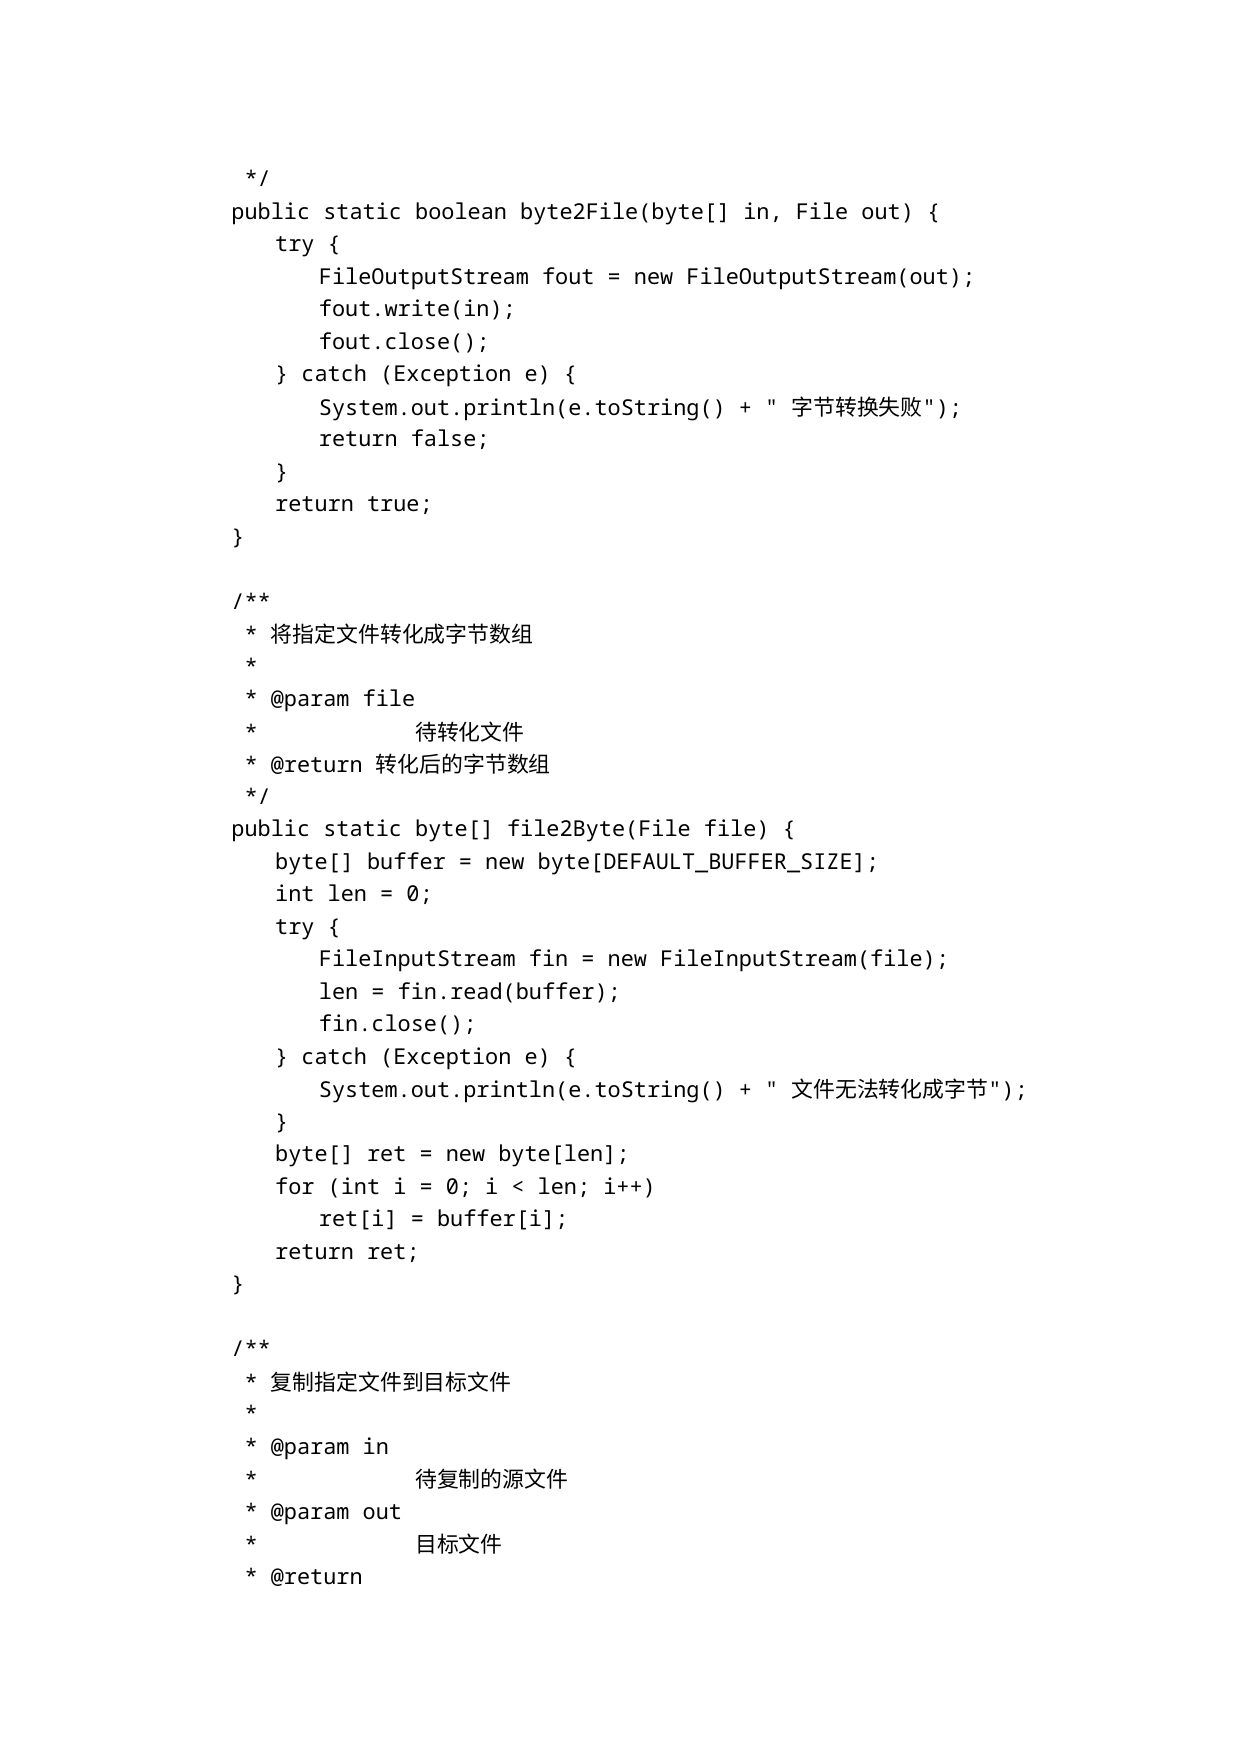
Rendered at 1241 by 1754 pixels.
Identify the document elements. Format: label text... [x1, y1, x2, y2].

text * 待复制的源文件 [187, 1462, 1053, 1494]
text /** [187, 584, 1053, 617]
text fout.close(); [187, 324, 1053, 357]
text * @param in [187, 1429, 1053, 1462]
text return true; [187, 487, 1053, 519]
text } catch (Exception e) { [187, 357, 1053, 389]
text /** [187, 1332, 1053, 1364]
text * 目标文件 [187, 1527, 1053, 1559]
text public static byte[] file2Byte(File file) { [187, 812, 1053, 844]
text len = fin.read(buffer); [187, 974, 1053, 1007]
text } [187, 454, 1053, 487]
text FileOutputStream fout = new FileOutputStream(out); [187, 259, 1053, 292]
text try { [187, 227, 1053, 259]
text } catch (Exception e) { [187, 1039, 1053, 1072]
text * [187, 649, 1053, 682]
text } [187, 1104, 1053, 1137]
text System.out.println(e.toString() + " 字节转换失败"); [187, 389, 1053, 422]
text byte[] buffer = new byte[DEFAULT_BUFFER_SIZE]; [187, 844, 1053, 877]
text * 将指定文件转化成字节数组 [187, 617, 1053, 649]
text for (int i = 0; i < len; i++) [187, 1169, 1053, 1202]
text byte[] ret = new byte[len]; [187, 1137, 1053, 1169]
text return ret; [187, 1234, 1053, 1267]
text */ [187, 162, 1053, 194]
text */ [187, 779, 1053, 812]
text * 待转化文件 [187, 714, 1053, 747]
text ret[i] = buffer[i]; [187, 1202, 1053, 1234]
text try { [187, 909, 1053, 942]
text * 复制指定文件到目标文件 [187, 1364, 1053, 1397]
text } [187, 1267, 1053, 1299]
text * [187, 1397, 1053, 1429]
text } [187, 519, 1053, 552]
text FileInputStream fin = new FileInputStream(file); [187, 942, 1053, 974]
text public static boolean byte2File(byte[] in, File out) { [187, 194, 1053, 227]
text * @return [187, 1559, 1053, 1592]
text return false; [187, 422, 1053, 454]
text * @return 转化后的字节数组 [187, 747, 1053, 779]
text int len = 0; [187, 877, 1053, 909]
text * @param out [187, 1494, 1053, 1527]
text fin.close(); [187, 1007, 1053, 1039]
text fout.write(in); [187, 292, 1053, 324]
text System.out.println(e.toString() + " 文件无法转化成字节"); [187, 1072, 1053, 1104]
text * @param file [187, 682, 1053, 714]
